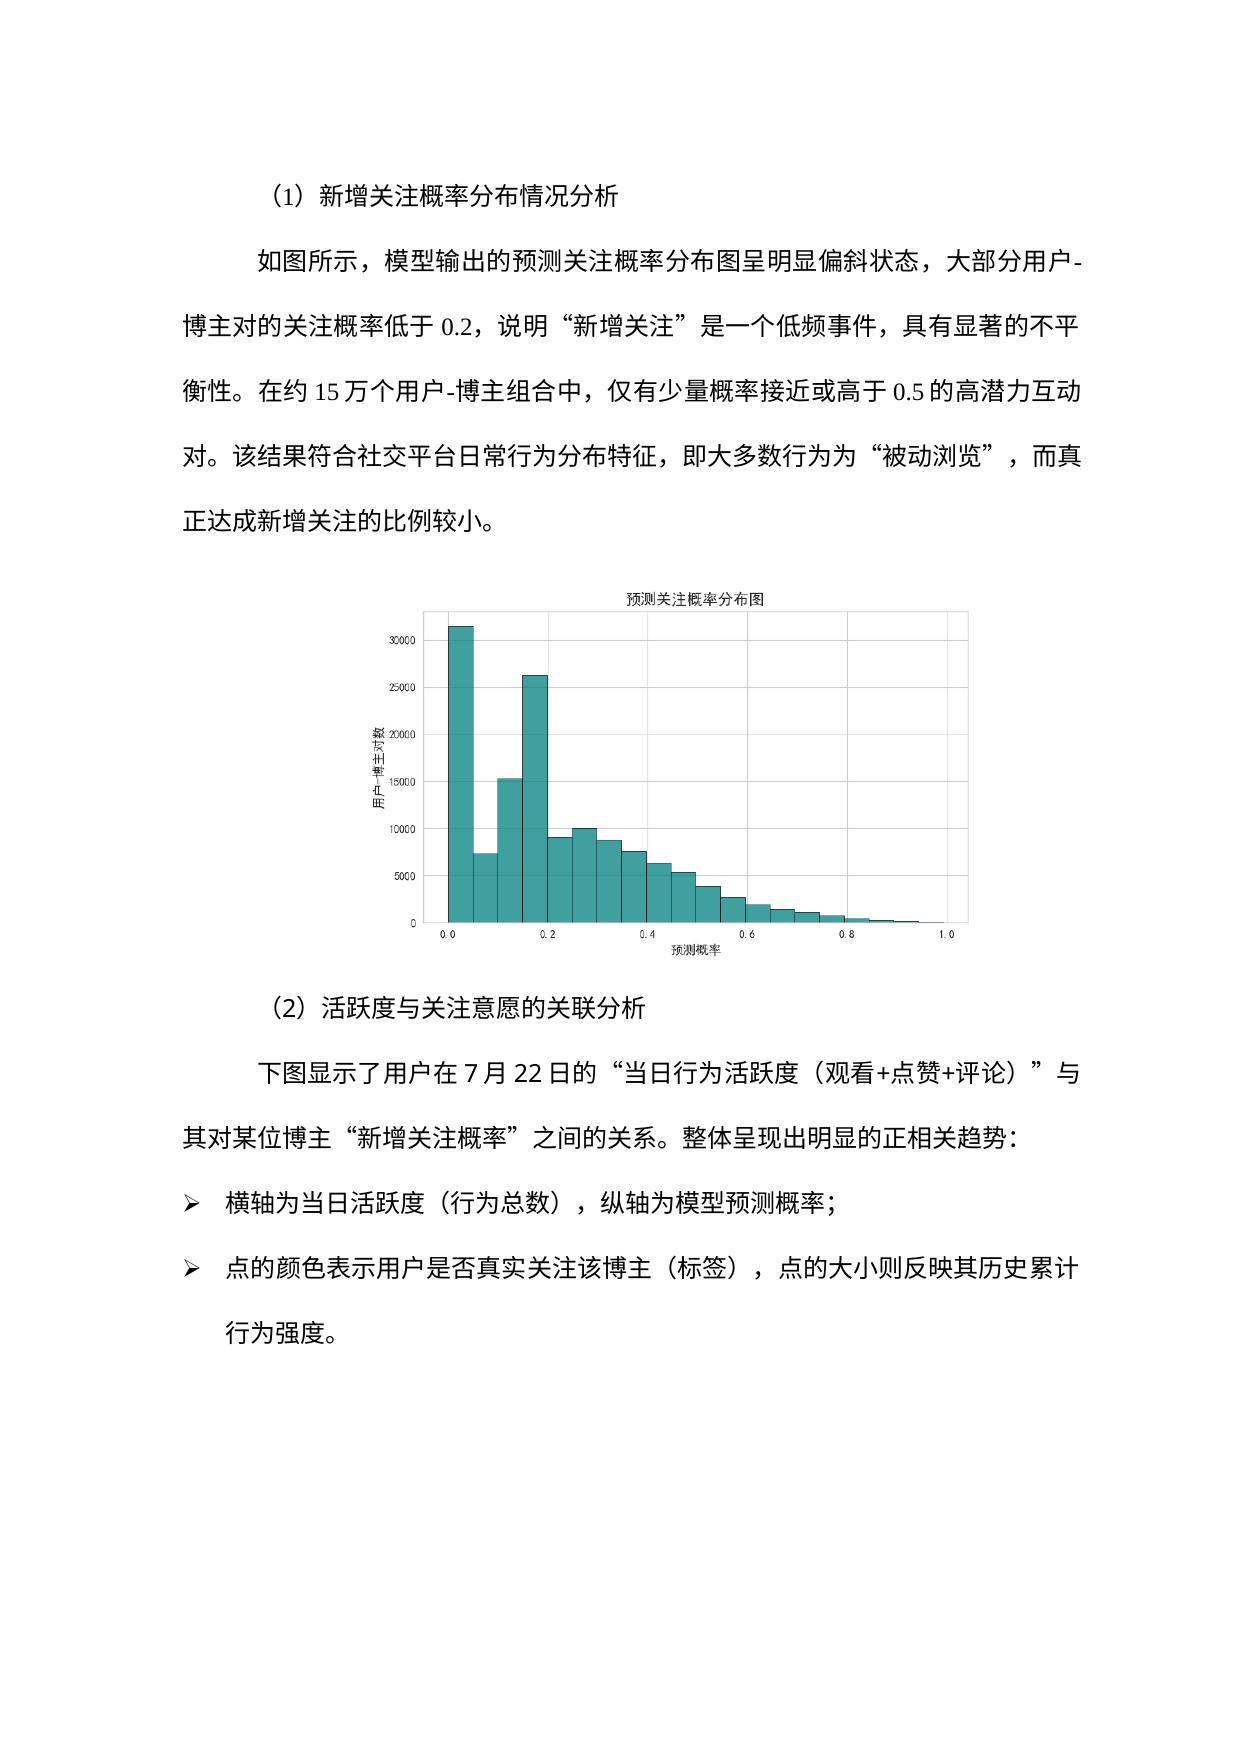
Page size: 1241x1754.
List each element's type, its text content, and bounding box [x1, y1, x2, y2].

text 下图显示了用户在7月22日的“当日行为活跃度（观看+点赞+评论）”与其对某位博主“新增关注概率”之间的关系。整体呈现出明显的正相关趋势： [182, 1039, 1082, 1169]
text （1）新增关注概率分布情况分析 [182, 162, 1082, 227]
list 点的颜色表示用户是否真实关注该博主（标签），点的大小则反映其历史累计行为强度。 [182, 1234, 1082, 1364]
picture [364, 584, 975, 963]
list 横轴为当日活跃度（行为总数），纵轴为模型预测概率； [182, 1169, 1082, 1234]
text （2）活跃度与关注意愿的关联分析 [182, 974, 1082, 1039]
text 如图所示，模型输出的预测关注概率分布图呈明显偏斜状态，大部分用户-博主对的关注概率低于0.2，说明“新增关注”是一个低频事件，具有显著的不平衡性。在约15万个用户-博主组合中，仅有少量概率接近或高于0.5的高潜力互动对。该结果符合社交平台日常行为分布特征，即大多数行为为“被动浏览”，而真正达成新增关注的比例较小。 [182, 227, 1082, 552]
